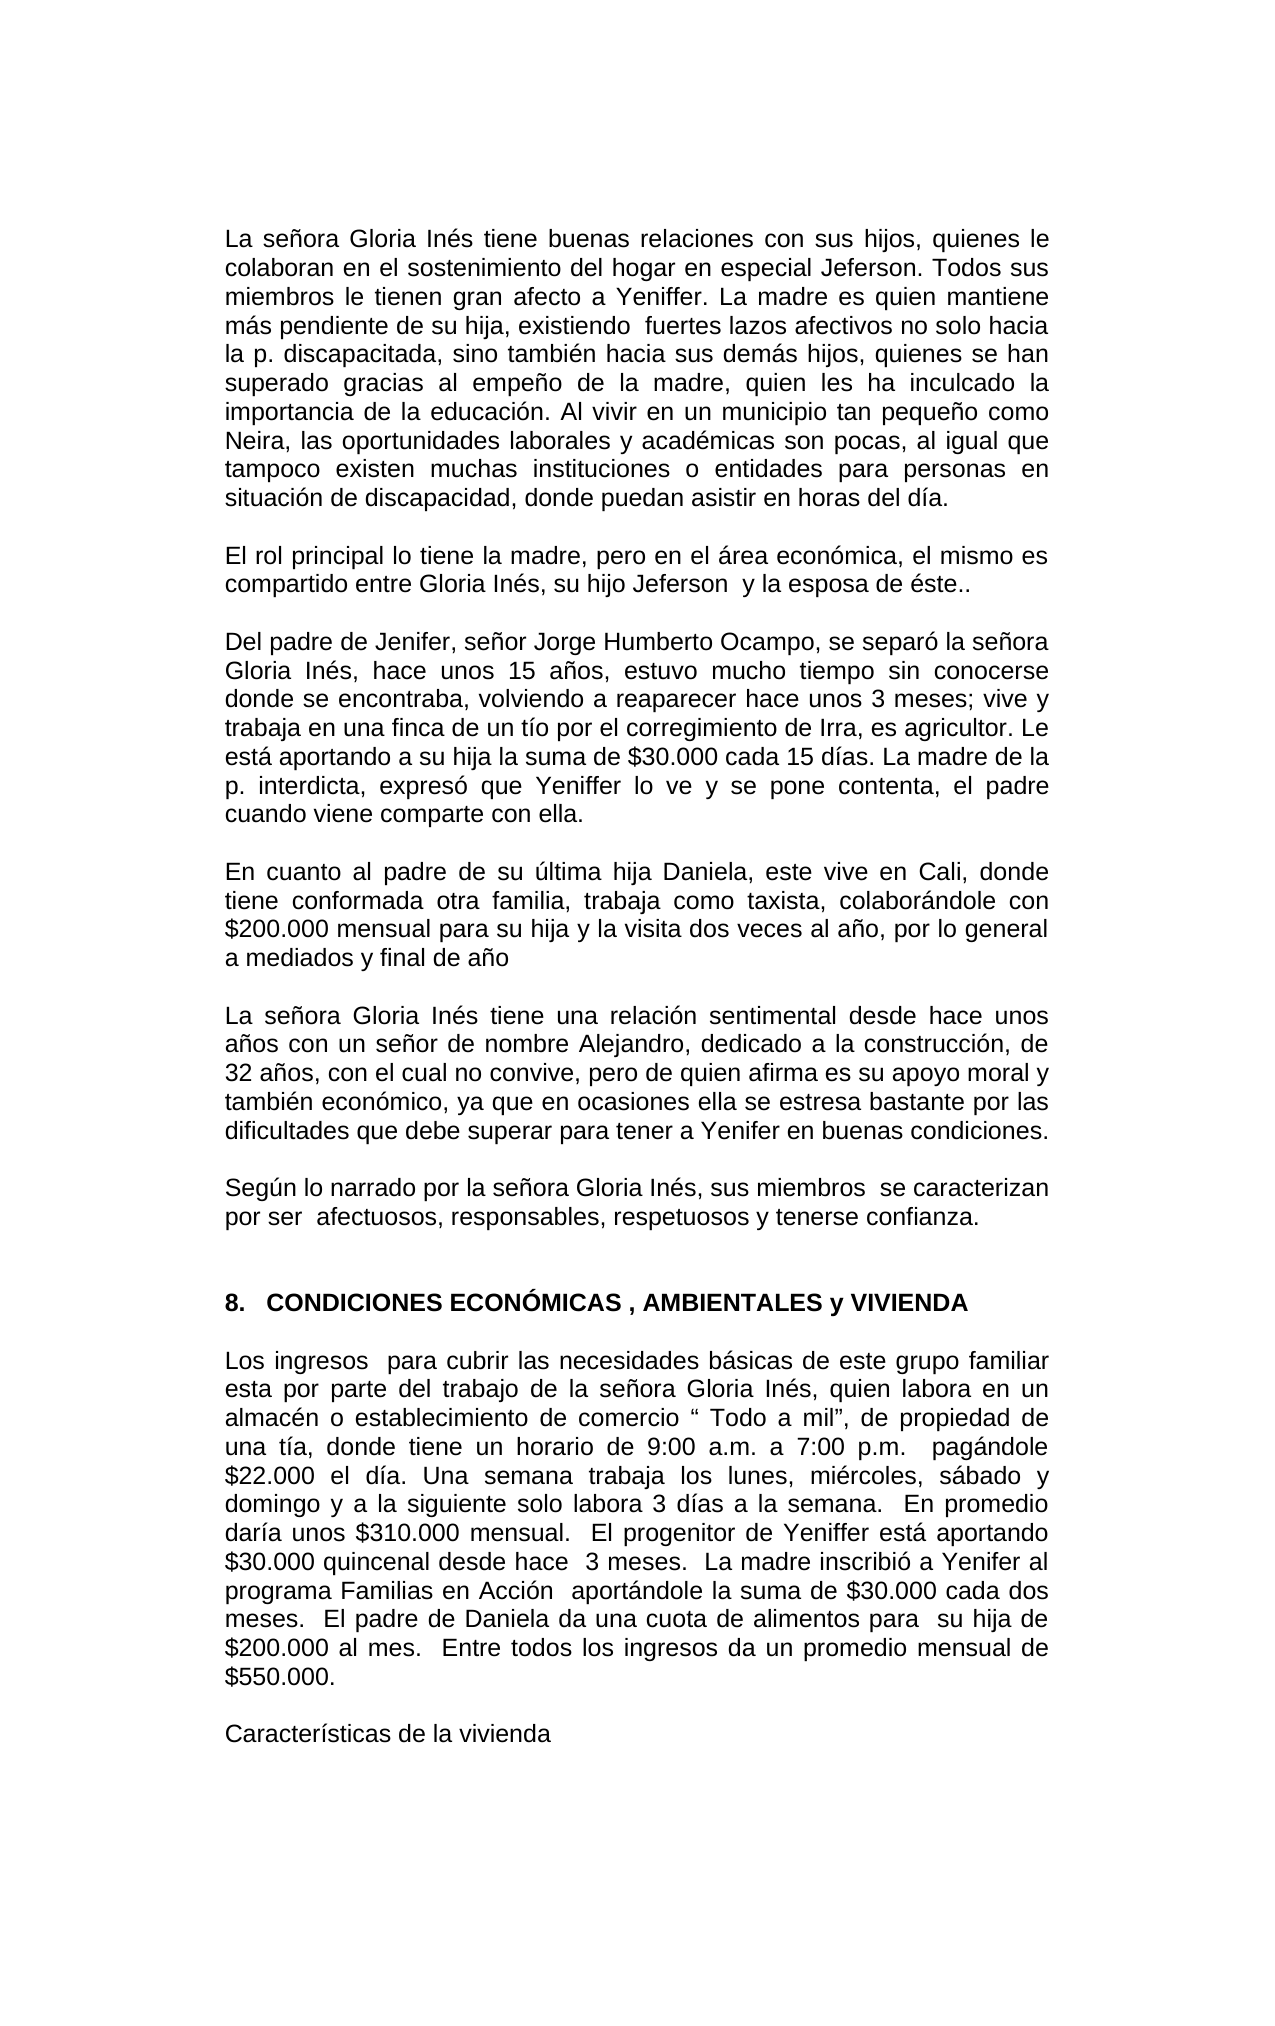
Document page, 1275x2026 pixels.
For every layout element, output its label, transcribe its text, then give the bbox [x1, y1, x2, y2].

text Características de la vivienda [224, 1719, 1051, 1748]
text En cuanto al padre de su última hija Daniela, este vive en Cali, donde tiene conformada otra familia, trabaja como taxista, colaborándole con $200.000 mensual para su hija y la visita dos veces al año, por lo general a mediados y final de año [224, 857, 1051, 972]
text La señora Gloria Inés tiene buenas relaciones con sus hijos, quienes le colaboran en el sostenimiento del hogar en especial Jeferson. Todos sus miembros le tienen gran afecto a Yeniffer. La madre es quien mantiene más pendiente de su hija, existiendo fuertes lazos afectivos no solo hacia la p. discapacitada, sino también hacia sus demás hijos, quienes se han superado gracias al empeño de la madre, quien les ha inculcado la importancia de la educación. Al vivir en un municipio tan pequeño como Neira, las oportunidades laborales y académicas son pocas, al igual que tampoco existen muchas instituciones o entidades para personas en situación de discapacidad, donde puedan asistir en horas del día. [224, 224, 1051, 512]
text 8. CONDICIONES ECONÓMICAS , AMBIENTALES y VIVIENDA [224, 1288, 1051, 1317]
text Los ingresos para cubrir las necesidades básicas de este grupo familiar esta por parte del trabajo de la señora Gloria Inés, quien labora en un almacén o establecimiento de comercio “ Todo a mil”, de propiedad de una tía, donde tiene un horario de 9:00 a.m. a 7:00 p.m. pagándole $22.000 el día. Una semana trabaja los lunes, miércoles, sábado y domingo y a la siguiente solo labora 3 días a la semana. En promedio daría unos $310.000 mensual. El progenitor de Yeniffer está aportando $30.000 quincenal desde hace 3 meses. La madre inscribió a Yenifer al programa Familias en Acción aportándole la suma de $30.000 cada dos meses. El padre de Daniela da una cuota de alimentos para su hija de $200.000 al mes. Entre todos los ingresos da un promedio mensual de $550.000. [224, 1346, 1051, 1691]
text Del padre de Jenifer, señor Jorge Humberto Ocampo, se separó la señora Gloria Inés, hace unos 15 años, estuvo mucho tiempo sin conocerse donde se encontraba, volviendo a reaparecer hace unos 3 meses; vive y trabaja en una finca de un tío por el corregimiento de Irra, es agricultor. Le está aportando a su hija la suma de $30.000 cada 15 días. La madre de la p. interdicta, expresó que Yeniffer lo ve y se pone contenta, el padre cuando viene comparte con ella. [224, 627, 1051, 828]
text La señora Gloria Inés tiene una relación sentimental desde hace unos años con un señor de nombre Alejandro, dedicado a la construcción, de 32 años, con el cual no convive, pero de quien afirma es su apoyo moral y también económico, ya que en ocasiones ella se estresa bastante por las dificultades que debe superar para tener a Yenifer en buenas condiciones. [224, 1001, 1051, 1144]
text Según lo narrado por la señora Gloria Inés, sus miembros se caracterizan por ser afectuosos, responsables, respetuosos y tenerse confianza. [224, 1173, 1051, 1231]
text El rol principal lo tiene la madre, pero en el área económica, el mismo es compartido entre Gloria Inés, su hijo Jeferson y la esposa de éste.. [224, 541, 1051, 598]
